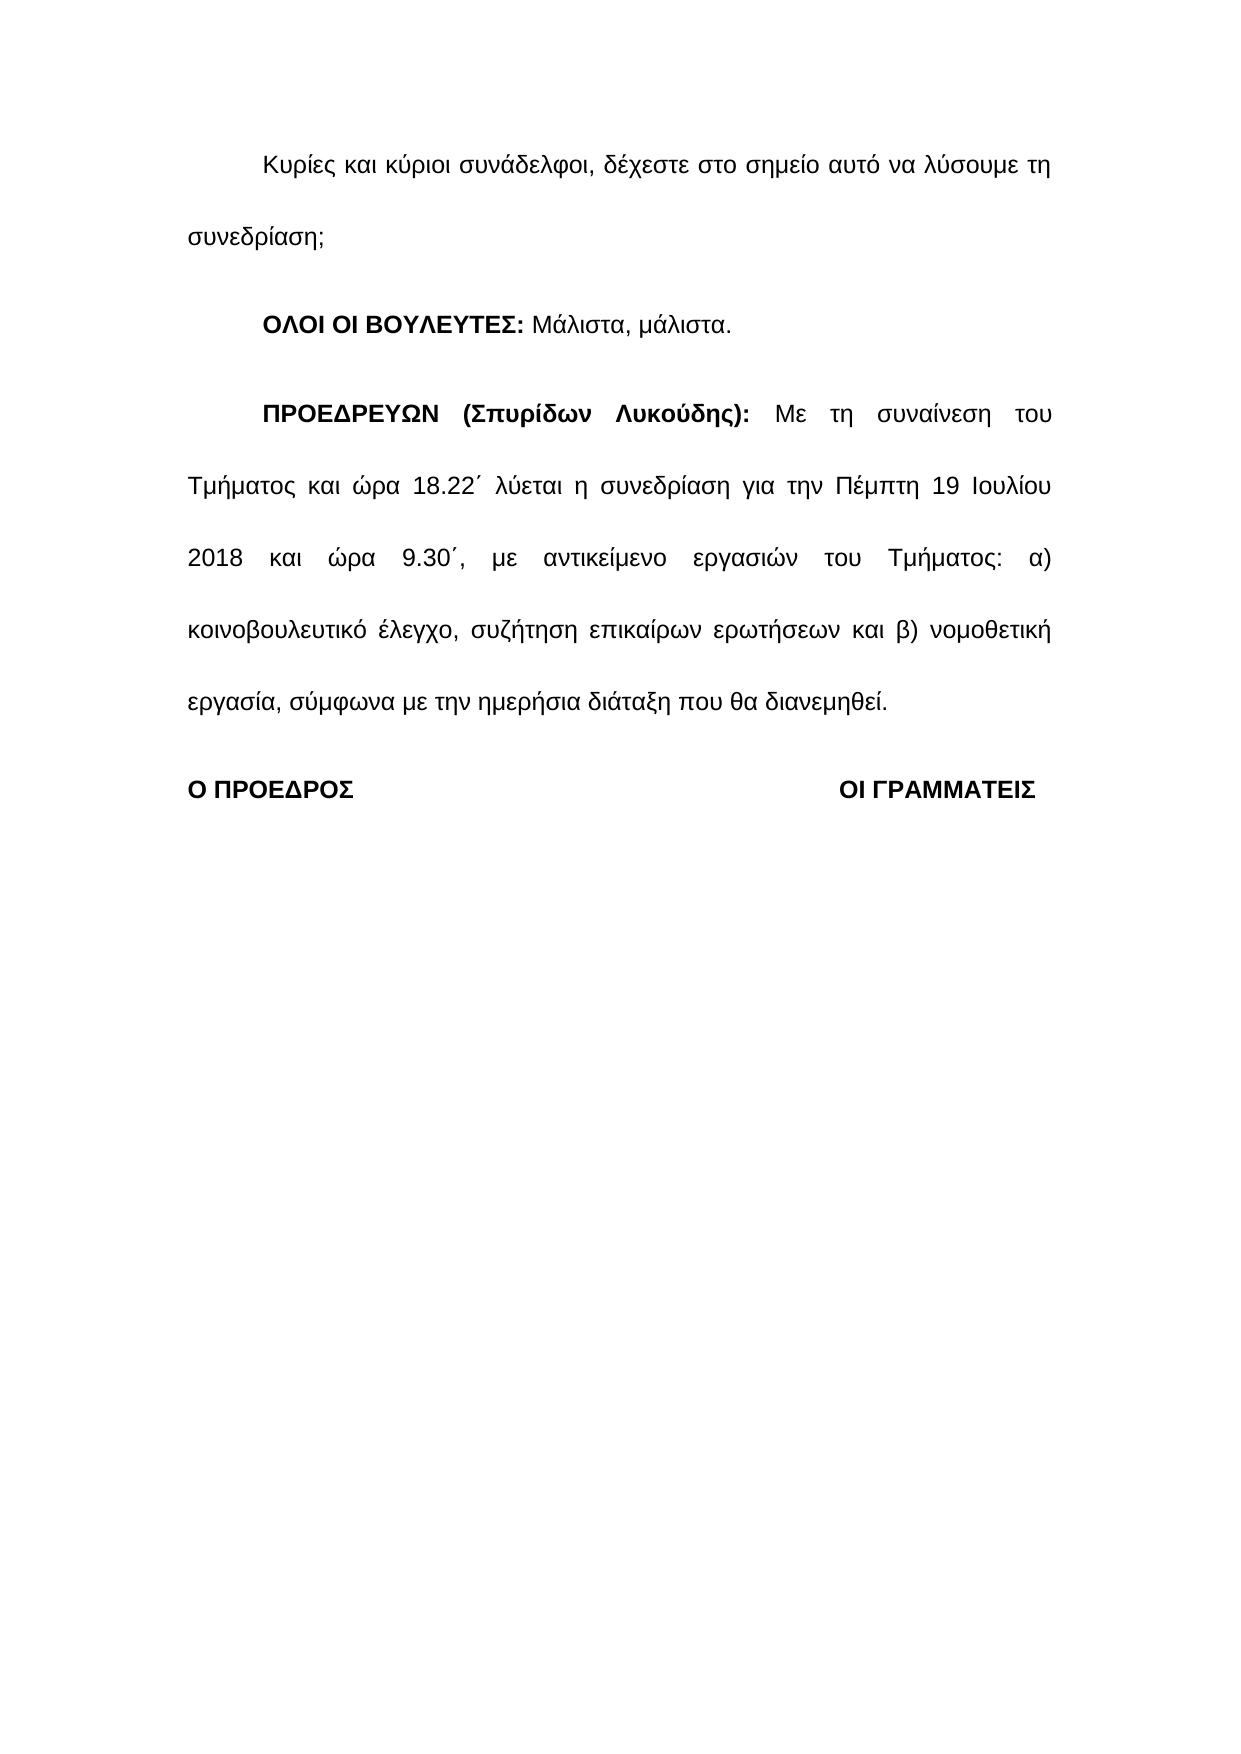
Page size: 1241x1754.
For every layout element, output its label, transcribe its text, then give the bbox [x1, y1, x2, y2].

text ΟΛΟΙ ΟΙ ΒΟΥΛΕΥΤΕΣ: Μάλιστα, μάλιστα. [187, 310, 1053, 339]
text Κυρίες και κύριοι συνάδελφοι, δέχεστε στο σημείο αυτό να λύσουμε τη συνεδρίαση; [187, 150, 1053, 251]
text Ο ΠΡΟΕΔΡΟΣ ΟΙ ΓΡΑΜΜΑΤΕΙΣ [187, 775, 1053, 804]
text ΠΡΟΕΔΡΕΥΩΝ (Σπυρίδων Λυκούδης): Με τη συναίνεση του Τμήματος και ώρα 18.22΄ λύεται η συνεδρίαση για την Πέμπτη 19 Ιουλίου 2018 και ώρα 9.30΄, με αντικείμενο εργασιών του Τμήματος: α) κοινοβουλευτικό έλεγχο, συζήτηση επικαίρων ερωτήσεων και β) νομοθετική εργασία, σύμφωνα με την ημερήσια διάταξη που θα διανεμηθεί. [187, 399, 1053, 715]
